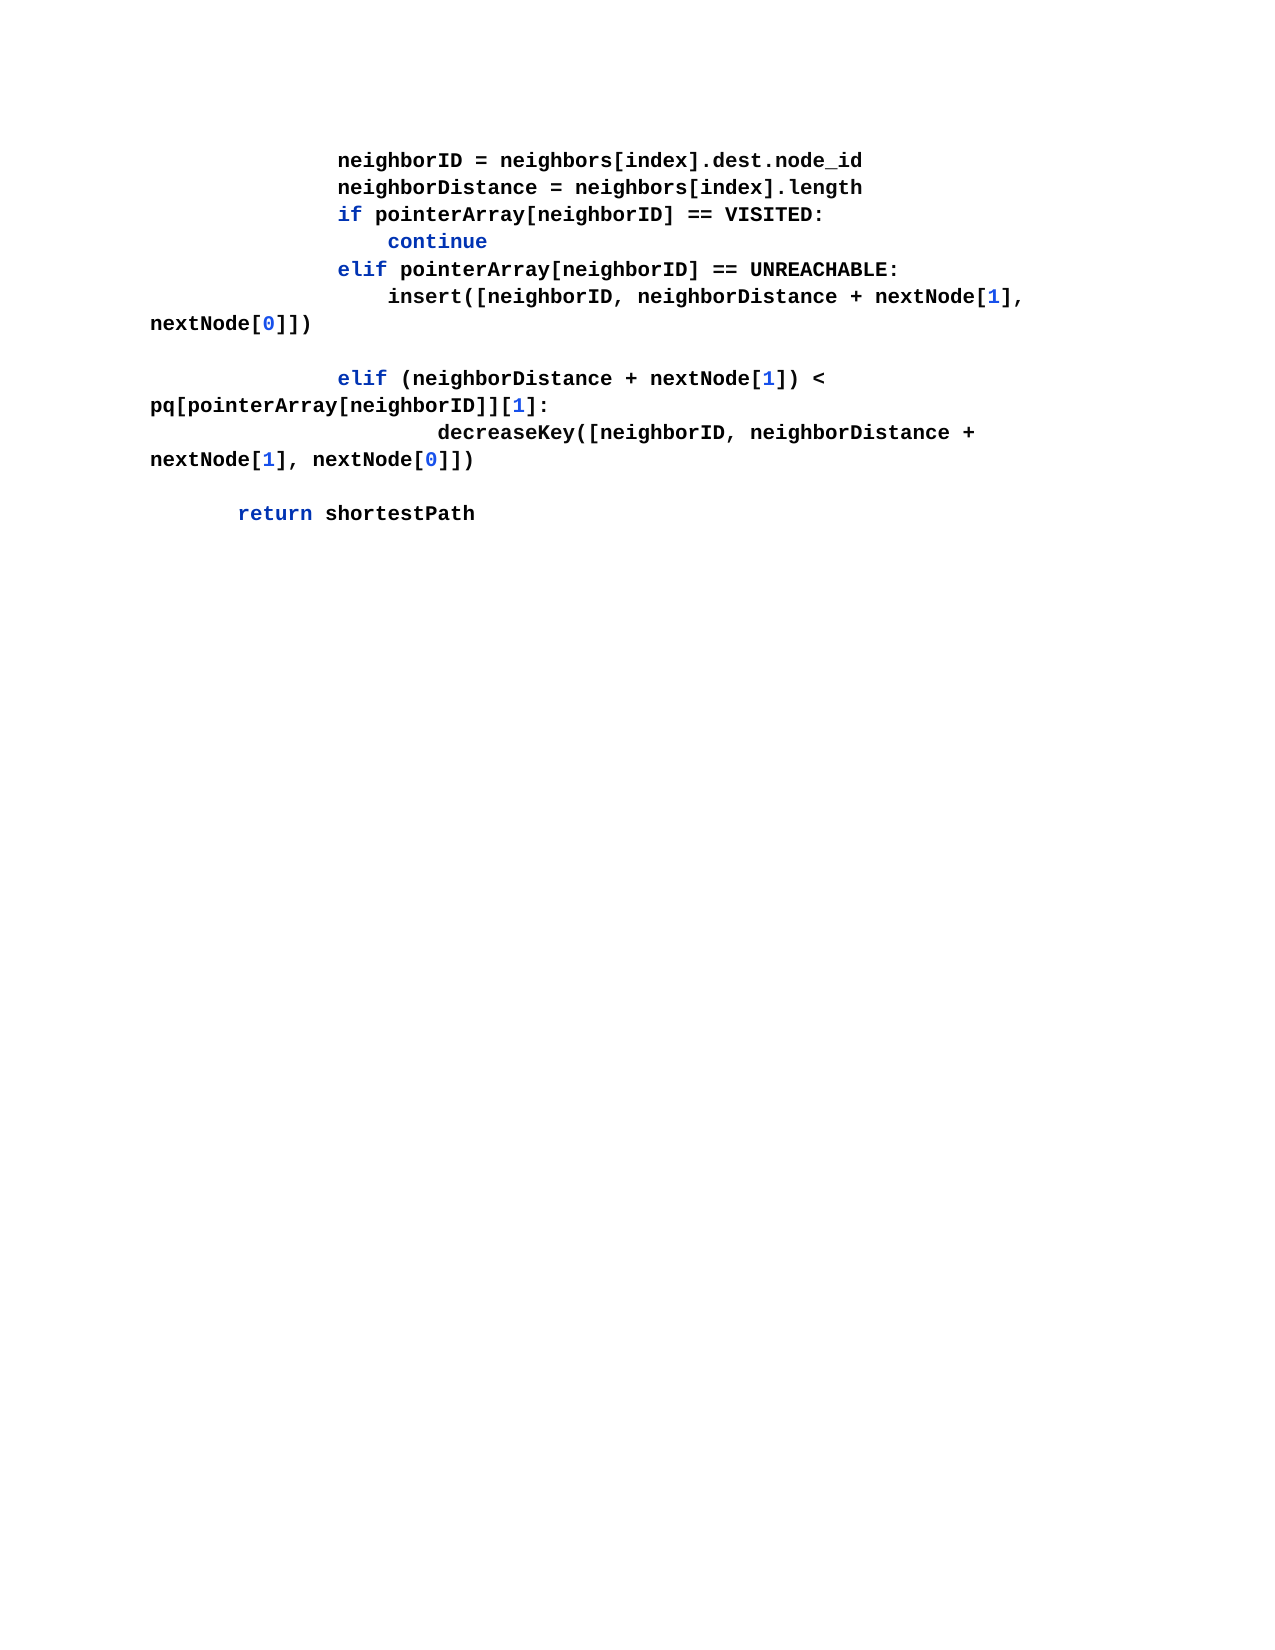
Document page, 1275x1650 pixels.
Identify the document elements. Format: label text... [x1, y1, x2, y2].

text neighborDistance = neighbors[index].length [150, 177, 1125, 201]
text elif (neighborDistance + nextNode[1]) < pq[pointerArray[neighborID]][1]: [150, 367, 1125, 418]
text elif pointerArray[neighborID] == UNREACHABLE: [150, 259, 1125, 282]
text insert([neighborID, neighborDistance + nextNode[1], nextNode[0]]) [150, 286, 1125, 337]
text continue [150, 232, 1125, 255]
text neighborID = neighbors[index].dest.node_id [150, 150, 1125, 174]
text if pointerArray[neighborID] == VISITED: [150, 204, 1125, 228]
text return shortestPath [150, 503, 1125, 527]
text decreaseKey([neighborID, neighborDistance + nextNode[1], nextNode[0]]) [150, 422, 1125, 473]
